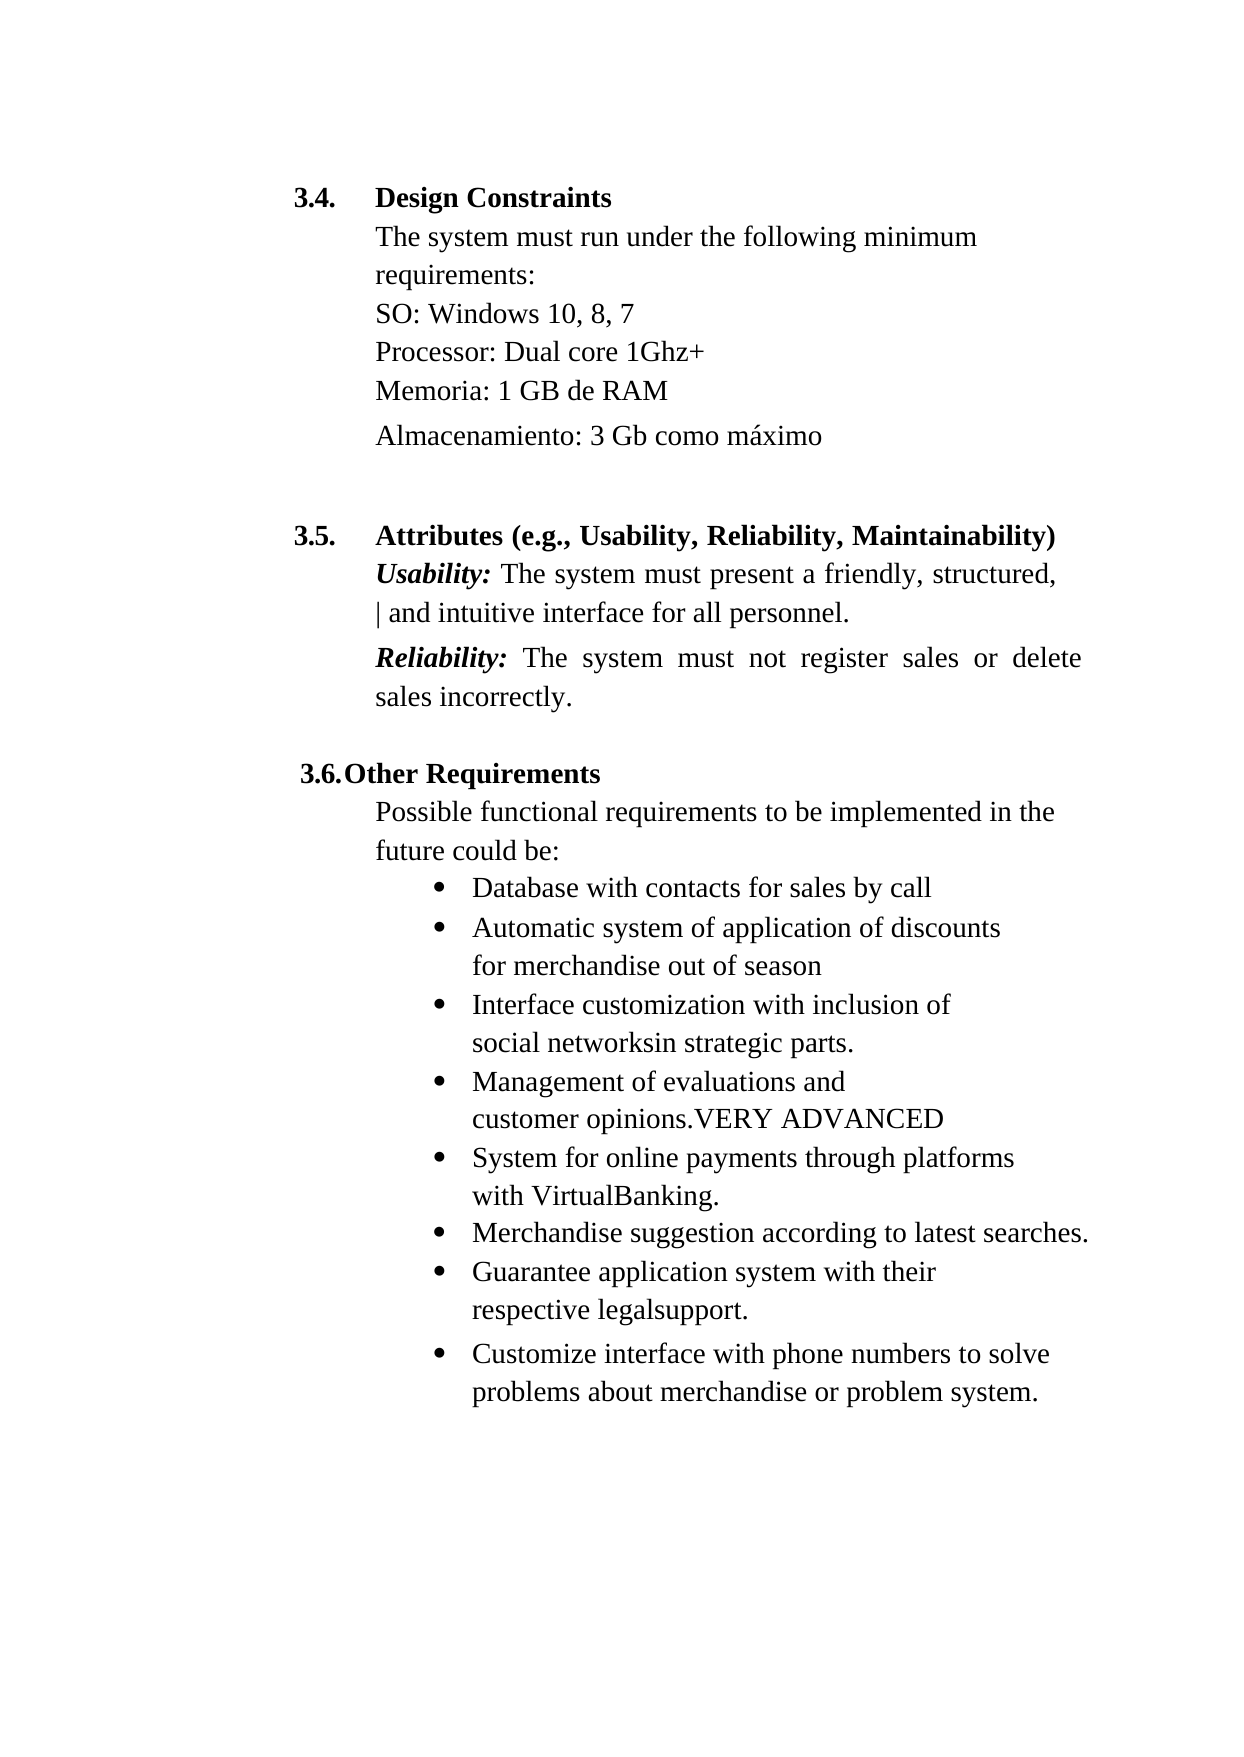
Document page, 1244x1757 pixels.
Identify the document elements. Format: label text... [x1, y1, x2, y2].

list Attributes (e.g., Usability, Reliability, Maintainability) Usability: The system must present a friendly, structured, | and intuitive interface for all personnel. [294, 518, 1057, 629]
list Guarantee application system with their respective legalsupport. [434, 1254, 1057, 1326]
list Database with contacts for sales by call [434, 871, 1110, 904]
subtitle Other Requirements [300, 756, 1110, 789]
list Management of evaluations and customer opinions.VERY ADVANCED [434, 1064, 956, 1135]
text Possible functional requirements to be implemented in the future could be: [375, 794, 1110, 866]
list Interface customization with inclusion of social networksin strategic parts. [434, 987, 1022, 1058]
subtitle Design Constraints [294, 180, 1110, 213]
list Automatic system of application of discounts for merchandise out of season [434, 910, 1037, 982]
text Almacenamiento: 3 Gb como máximo [375, 418, 1110, 451]
text SO: Windows 10, 8, 7 Processor: Dual core 1Ghz+ Memoria: 1 GB de RAM [375, 296, 754, 406]
text Reliability: The system must not register sales or delete sales incorrectly. [375, 640, 1082, 712]
text The system must run under the following minimum requirements: [375, 219, 1110, 291]
list Merchandise suggestion according to latest searches. [434, 1216, 1110, 1249]
list Customize interface with phone numbers to solve problems about merchandise or problem system. [434, 1336, 1051, 1408]
list System for online payments through platforms with VirtualBanking. [434, 1140, 1068, 1212]
